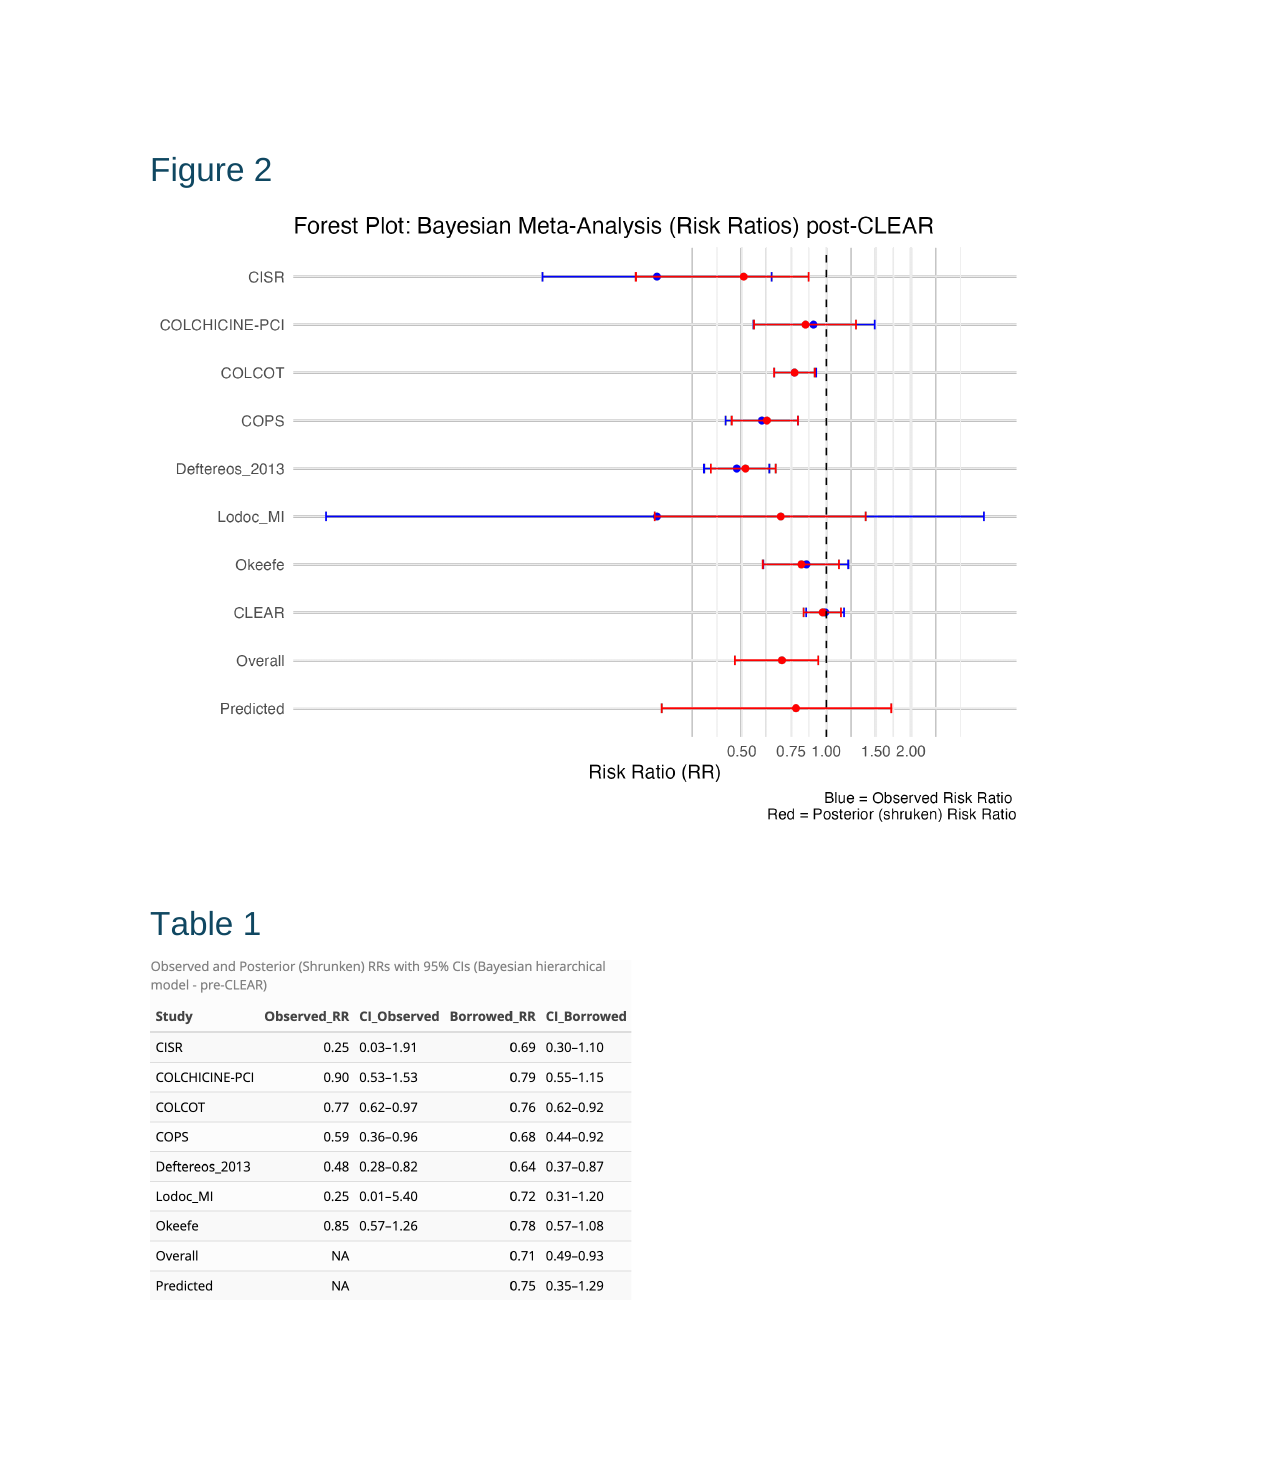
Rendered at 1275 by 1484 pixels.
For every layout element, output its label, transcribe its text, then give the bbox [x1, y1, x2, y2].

subtitle Table 1 [150, 904, 1125, 942]
subtitle Figure 2 [150, 150, 1125, 188]
picture [150, 207, 1025, 832]
picture [150, 960, 632, 1300]
